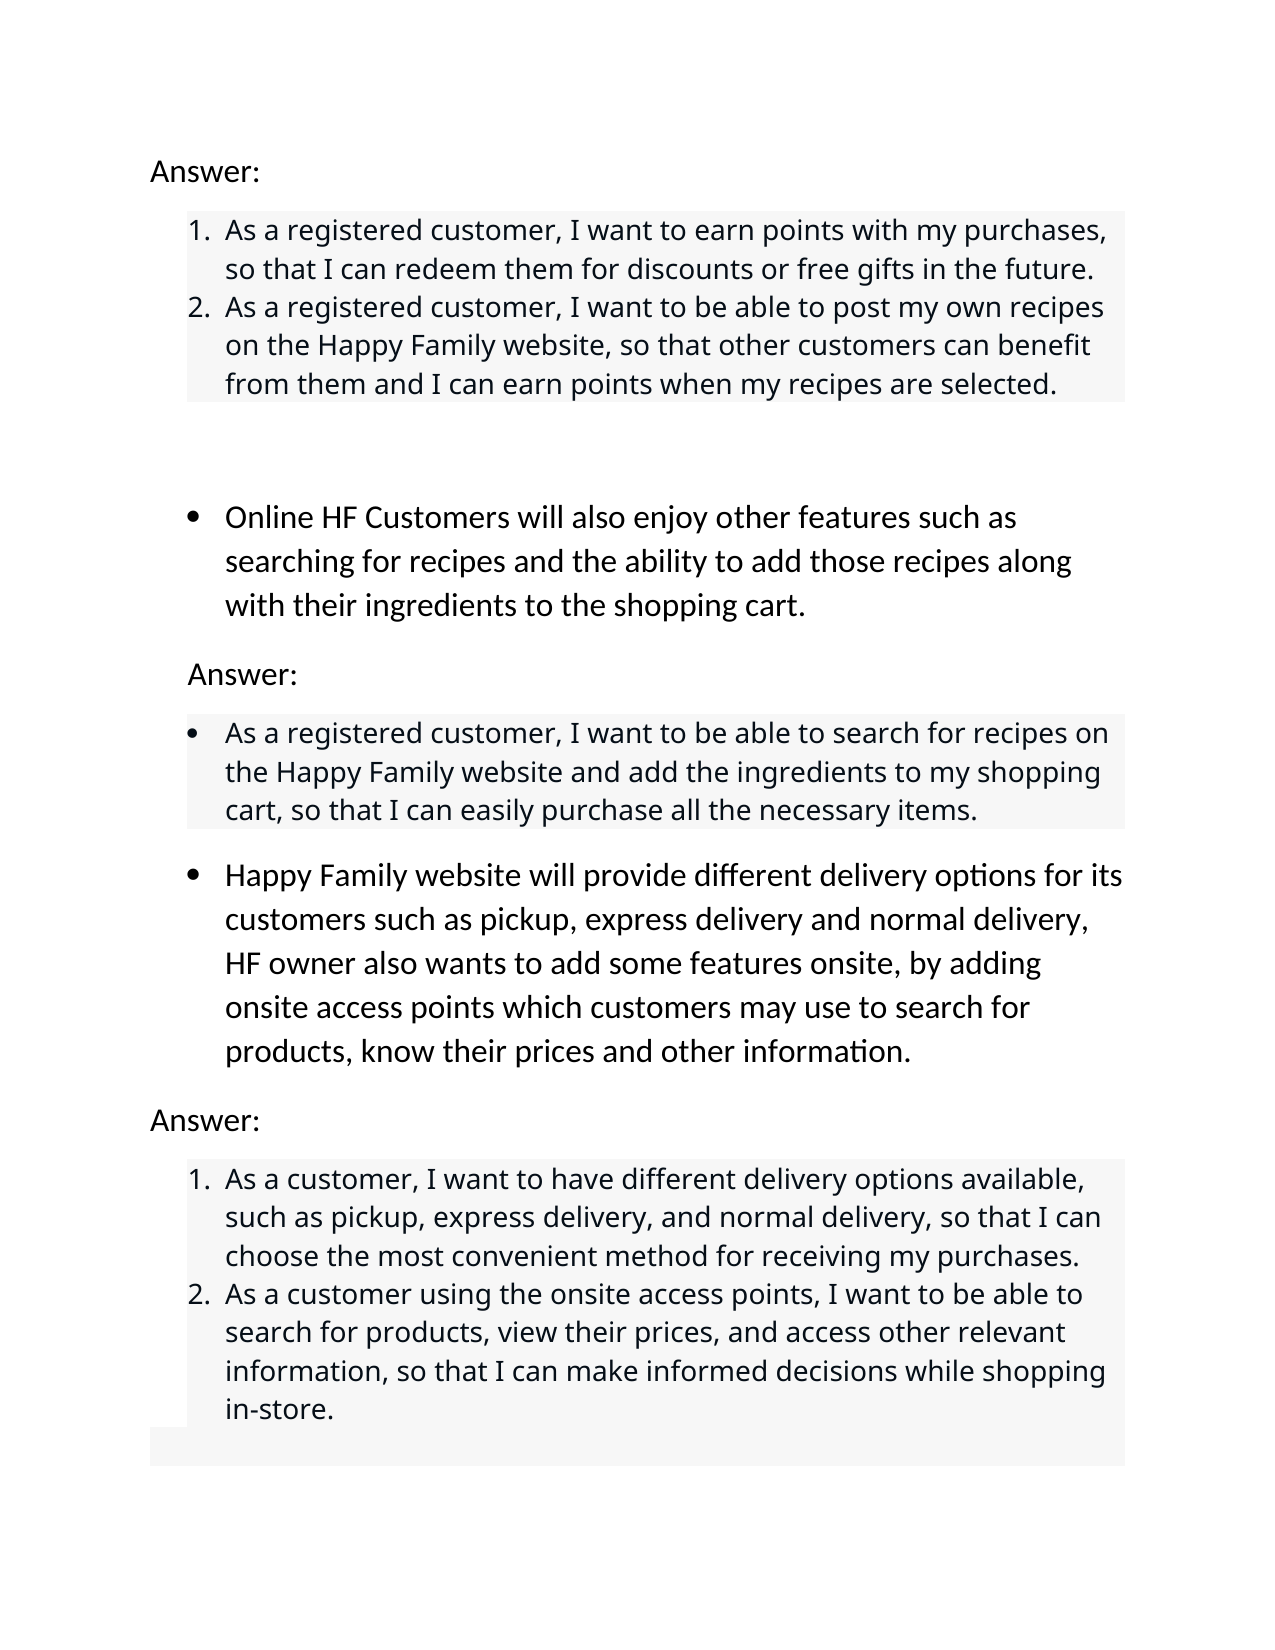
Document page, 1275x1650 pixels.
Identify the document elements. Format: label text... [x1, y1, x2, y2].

text Answer: [150, 1098, 1125, 1139]
list As a registered customer, I want to be able to post my own recipes on the Happy Family website, so that other customers can benefit from them and I can earn points when my recipes are selected. [187, 287, 1125, 402]
text Answer: [150, 150, 1125, 191]
list As a customer using the onsite access points, I want to be able to search for products, view their prices, and access other relevant information, so that I can make informed decisions while shopping in-store. [187, 1274, 1125, 1427]
list As a registered customer, I want to earn points with my purchases, so that I can redeem them for discounts or free gifts in the future. [187, 211, 1125, 287]
list Happy Family website will provide different delivery options for its customers such as pickup, express delivery and normal delivery, HF owner also wants to add some features onsite, by adding onsite access points which customers may use to search for products, know their prices and other information. [187, 854, 1125, 1070]
list Online HF Customers will also enjoy other features such as searching for recipes and the ability to add those recipes along with their ingredients to the shopping cart. [187, 496, 1125, 625]
text Answer: [187, 653, 1125, 694]
list As a registered customer, I want to be able to search for recipes on the Happy Family website and add the ingredients to my shopping cart, so that I can easily purchase all the necessary items. [187, 714, 1125, 829]
list As a customer, I want to have different delivery options available, such as pickup, express delivery, and normal delivery, so that I can choose the most convenient method for receiving my purchases. [187, 1159, 1125, 1274]
